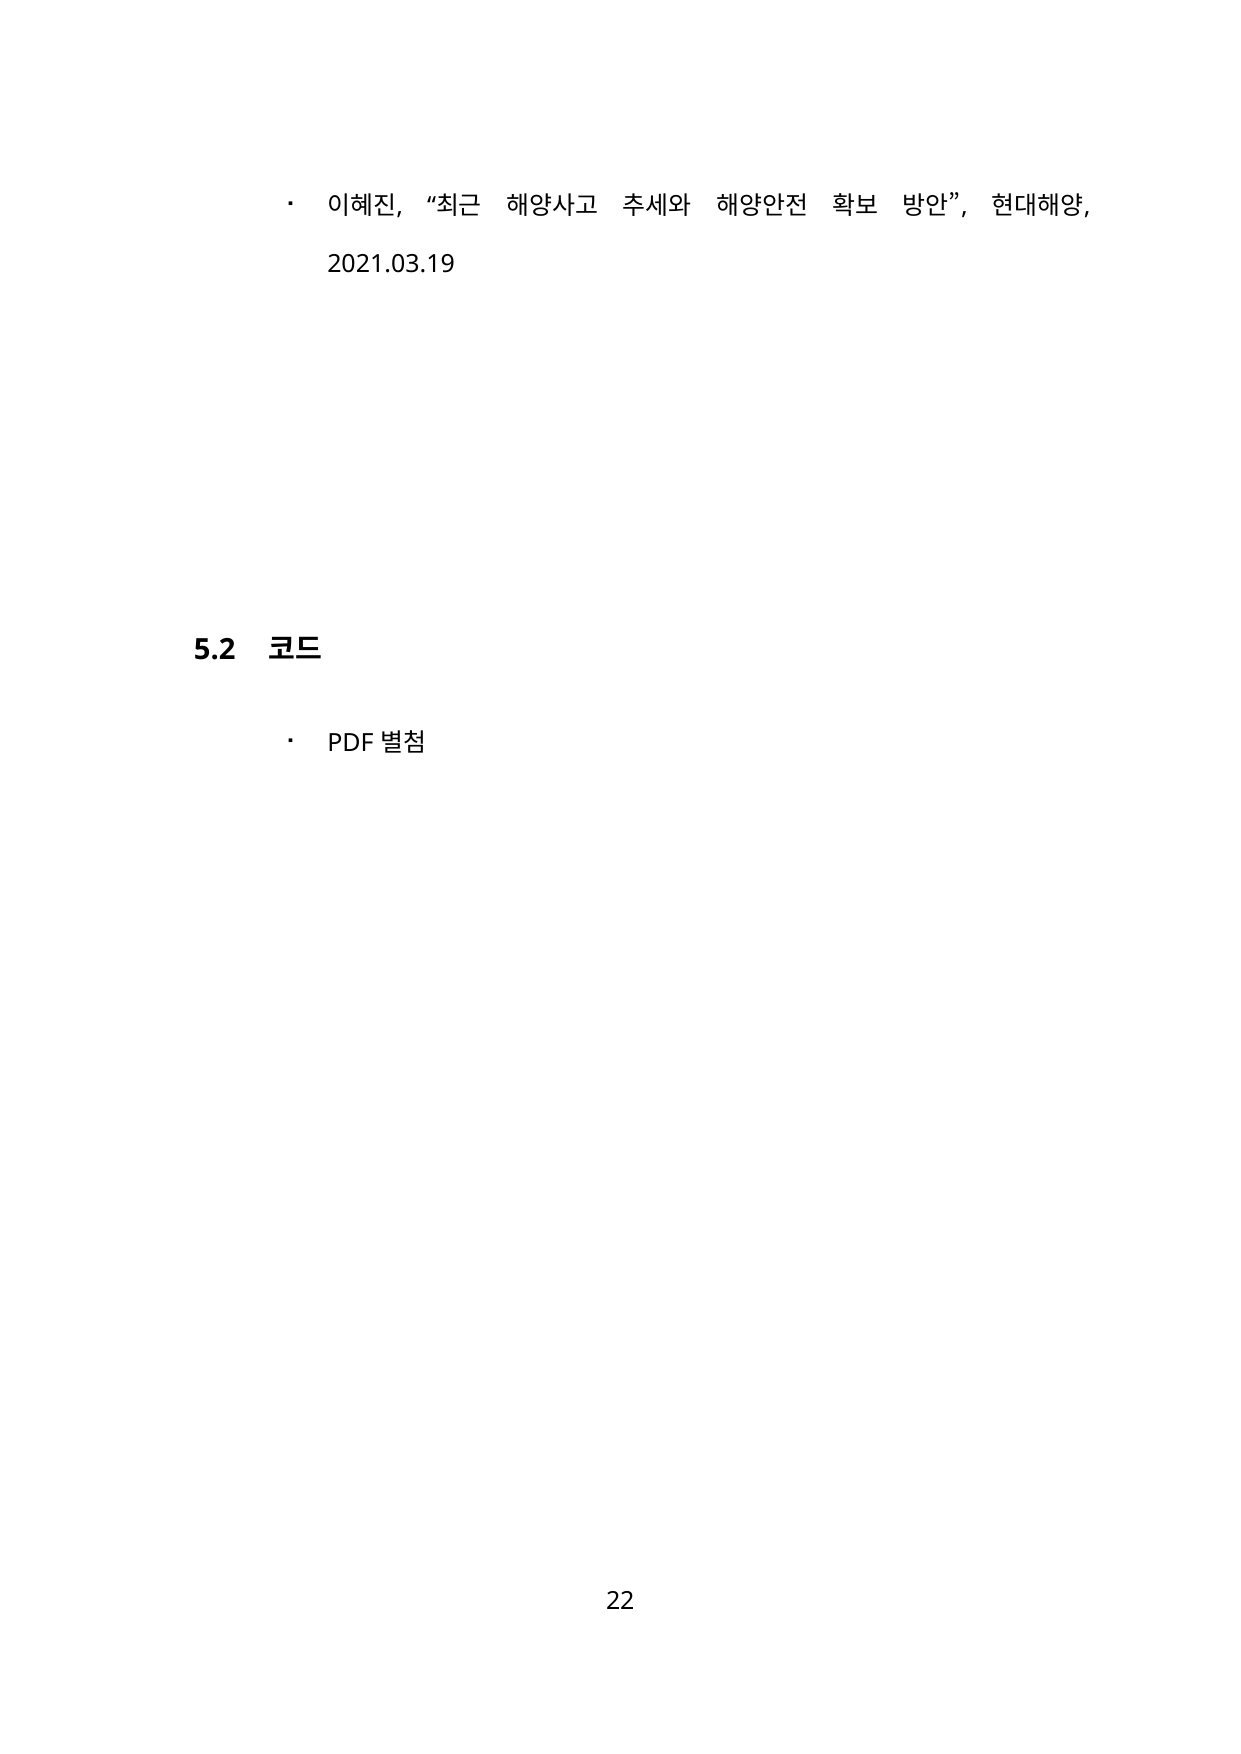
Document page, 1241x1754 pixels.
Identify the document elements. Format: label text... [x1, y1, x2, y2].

list 이혜진, “최근 해양사고 추세와 해양안전 확보 방안”, 현대해양, 2021.03.19 [285, 177, 1090, 279]
list PDF 별첨 [285, 714, 1090, 765]
list 코드 [194, 626, 1090, 668]
